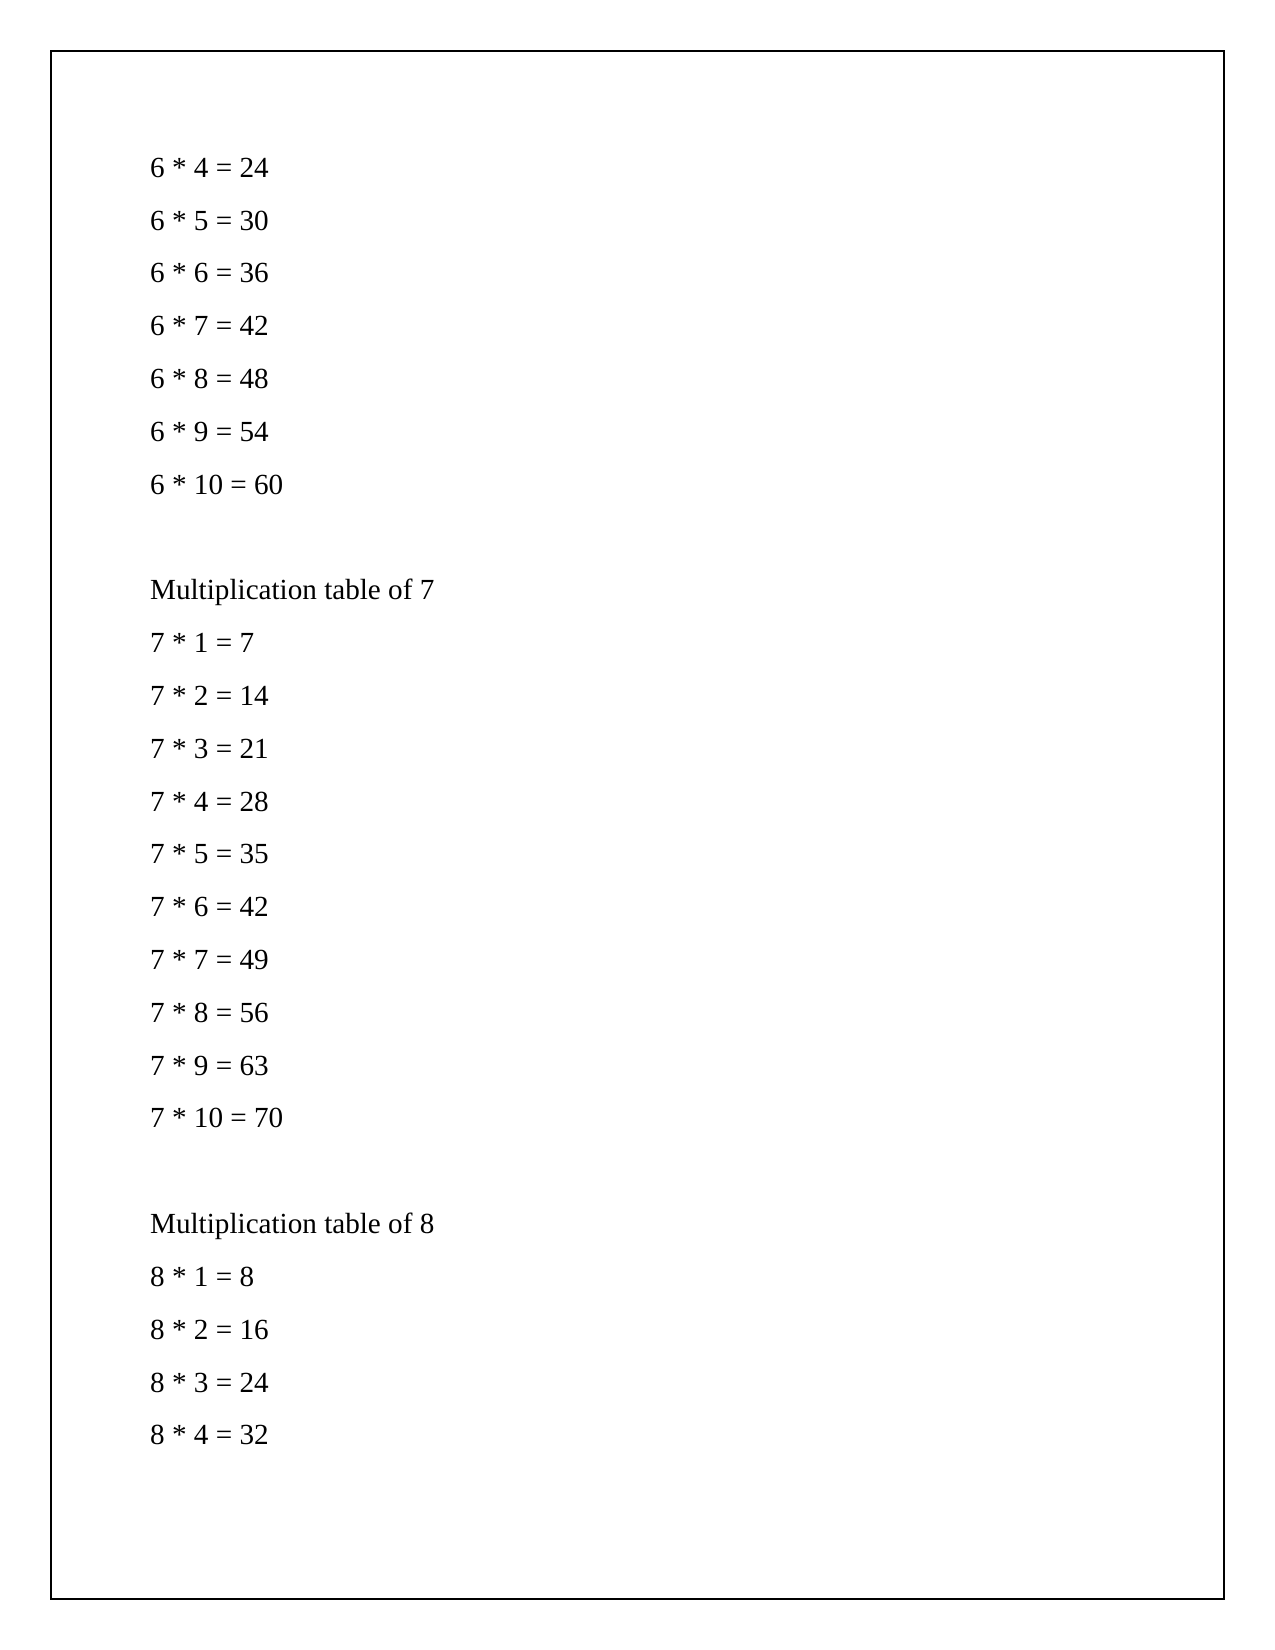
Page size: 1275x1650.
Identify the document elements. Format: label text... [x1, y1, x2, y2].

text 8 * 4 = 32 [150, 1417, 1125, 1451]
text 6 * 9 = 54 [150, 414, 1125, 448]
text 7 * 5 = 35 [150, 837, 1125, 870]
text 6 * 10 = 60 [150, 467, 1125, 500]
text 8 * 2 = 16 [150, 1312, 1125, 1345]
text 7 * 4 = 28 [150, 784, 1125, 817]
text 6 * 8 = 48 [150, 361, 1125, 395]
text 7 * 9 = 63 [150, 1048, 1125, 1081]
text Multiplication table of 7 [150, 572, 1125, 606]
text 6 * 4 = 24 [150, 150, 1125, 183]
text 6 * 5 = 30 [150, 203, 1125, 236]
text 8 * 3 = 24 [150, 1365, 1125, 1398]
text 6 * 7 = 42 [150, 308, 1125, 342]
text 6 * 6 = 36 [150, 256, 1125, 289]
text 7 * 8 = 56 [150, 995, 1125, 1028]
text 7 * 6 = 42 [150, 889, 1125, 923]
text 7 * 10 = 70 [150, 1101, 1125, 1134]
text Multiplication table of 8 [150, 1206, 1125, 1240]
text 8 * 1 = 8 [150, 1259, 1125, 1293]
text 7 * 3 = 21 [150, 731, 1125, 764]
text 7 * 2 = 14 [150, 678, 1125, 712]
text 7 * 1 = 7 [150, 625, 1125, 659]
text 7 * 7 = 49 [150, 942, 1125, 976]
